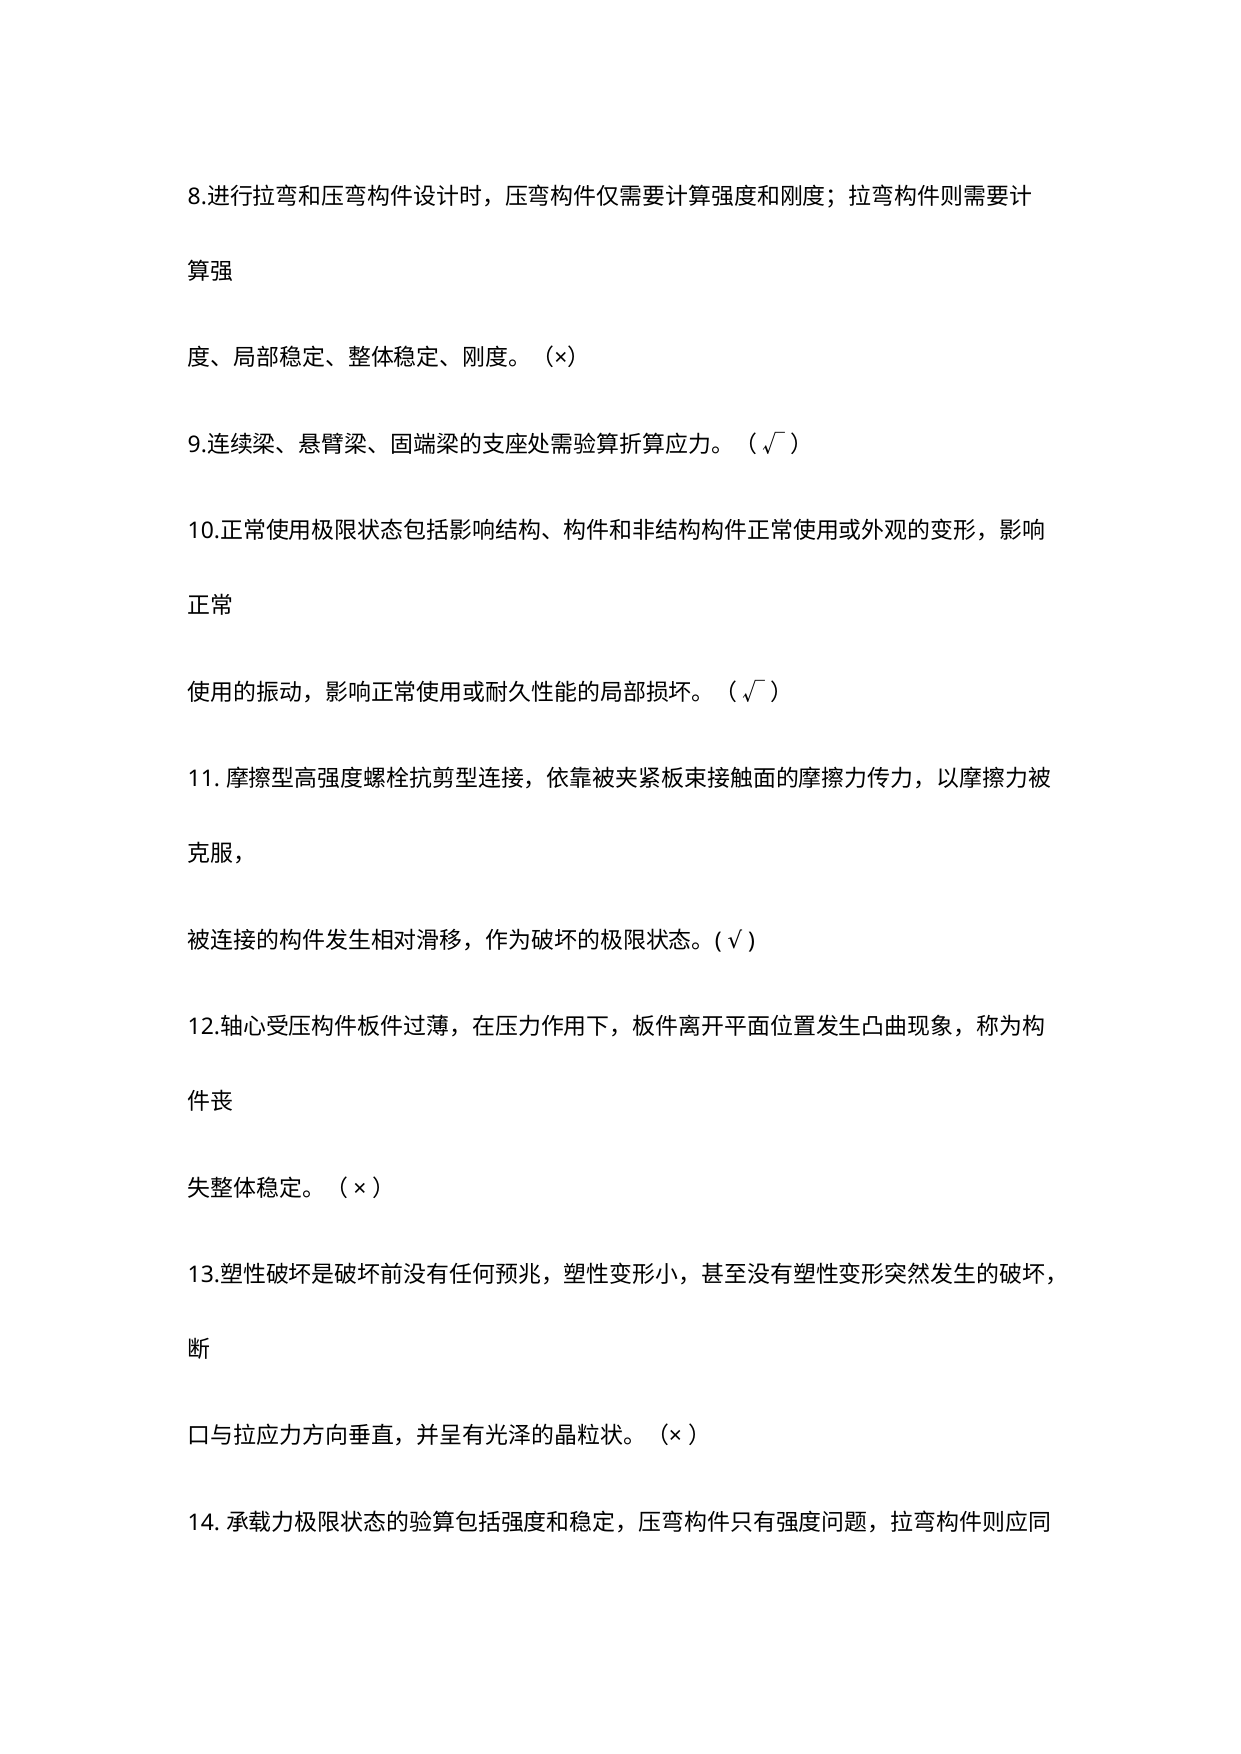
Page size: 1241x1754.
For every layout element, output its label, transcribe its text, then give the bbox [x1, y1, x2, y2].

text 10.正常使用极限状态包括影响结构、构件和非结构构件正常使用或外观的变形，影响正常 [187, 497, 1053, 636]
text 9.连续梁、悬臂梁、固端梁的支座处需验算折算应力。（ √ ） [187, 410, 1053, 475]
text 失整体稳定。（ × ） [187, 1153, 1053, 1218]
text 8.进行拉弯和压弯构件设计时，压弯构件仅需要计算强度和刚度；拉弯构件则需要计算强 [187, 162, 1053, 302]
text 11. 摩擦型高强度螺栓抗剪型连接，依靠被夹紧板束接触面的摩擦力传力，以摩擦力被克服， [187, 744, 1053, 884]
text 被连接的构件发生相对滑移，作为破坏的极限状态。( √ ) [187, 906, 1053, 971]
text 口与拉应力方向垂直，并呈有光泽的晶粒状。（× ） [187, 1401, 1053, 1466]
text 使用的振动，影响正常使用或耐久性能的局部损坏。（ √ ） [187, 658, 1053, 723]
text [187, 1488, 1053, 1553]
text 度、局部稳定、整体稳定、刚度。（×） [187, 323, 1053, 388]
text 13.塑性破坏是破坏前没有任何预兆，塑性变形小，甚至没有塑性变形突然发生的破坏，断 [187, 1240, 1053, 1380]
text 12.轴心受压构件板件过薄，在压力作用下，板件离开平面位置发生凸曲现象，称为构件丧 [187, 992, 1053, 1132]
